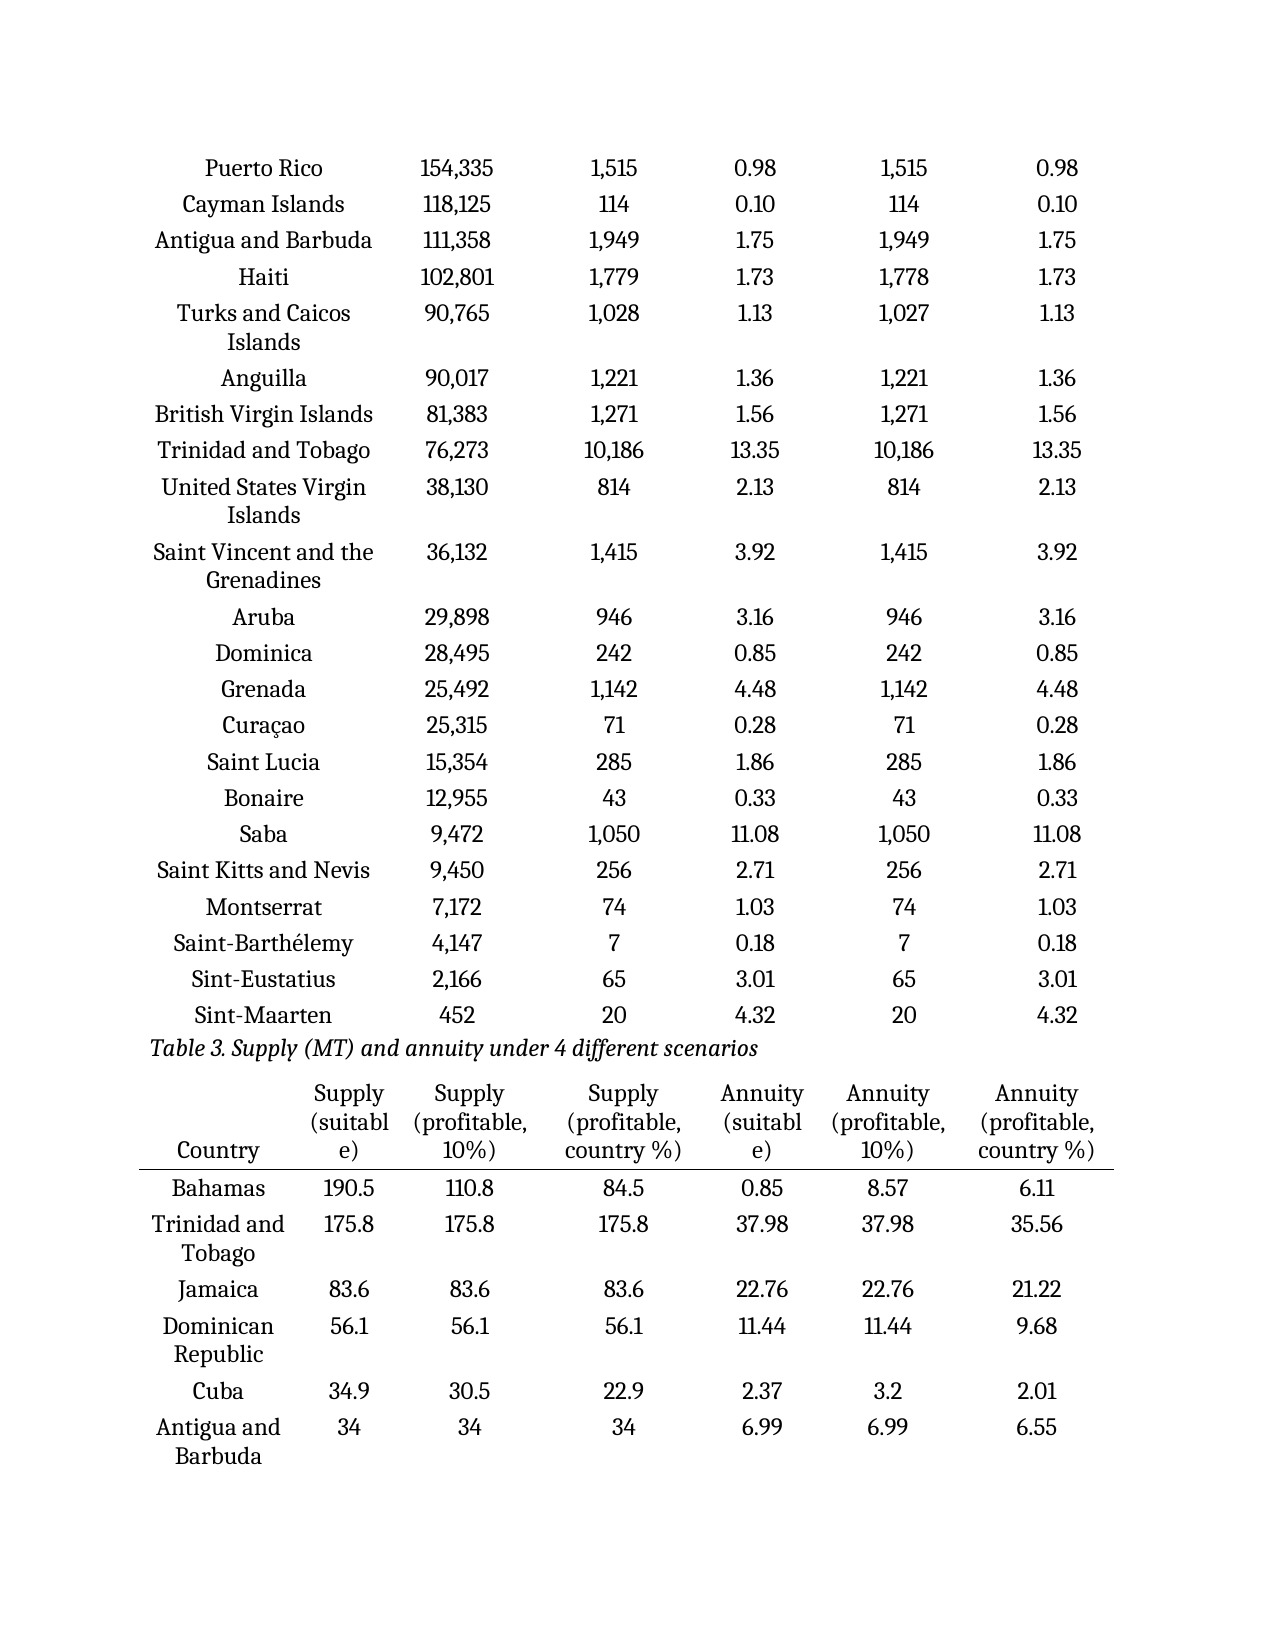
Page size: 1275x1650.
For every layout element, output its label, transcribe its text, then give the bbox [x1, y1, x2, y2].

table_cell 3.01 [703, 961, 807, 997]
table_cell 4.48 [703, 671, 807, 707]
table_cell 10,186 [808, 433, 1001, 469]
table_cell 1,515 [526, 150, 703, 186]
table_cell 38,130 [389, 469, 526, 534]
table_cell 56.1 [539, 1308, 708, 1373]
table_cell Jamaica [139, 1272, 298, 1308]
table_cell 34.9 [298, 1373, 400, 1409]
table_cell 2.13 [1001, 469, 1114, 534]
table_cell 83.6 [400, 1272, 539, 1308]
table_cell 3.16 [703, 599, 807, 635]
table_cell 1,949 [526, 223, 703, 259]
table_cell 3.92 [1001, 534, 1114, 599]
table_cell 1.13 [703, 295, 807, 360]
table_cell 25,315 [389, 708, 526, 744]
table_cell 3.16 [1001, 599, 1114, 635]
table_cell 35.56 [960, 1207, 1114, 1272]
table_cell 285 [808, 744, 1001, 780]
table_cell 1.86 [703, 744, 807, 780]
table_cell Sint-Maarten [139, 998, 388, 1034]
table_cell 15,354 [389, 744, 526, 780]
table_cell 0.10 [703, 186, 807, 222]
table_cell Bahamas [139, 1170, 298, 1207]
table_cell 2.01 [960, 1373, 1114, 1409]
table_cell 1.73 [703, 259, 807, 295]
table_cell Curaçao [139, 708, 388, 744]
table_cell 29,898 [389, 599, 526, 635]
table_cell 0.18 [703, 925, 807, 961]
table_cell 1.36 [1001, 360, 1114, 396]
table_cell 65 [808, 961, 1001, 997]
table_cell 9,472 [389, 816, 526, 852]
table_cell 56.1 [298, 1308, 400, 1373]
table_cell 37.98 [708, 1207, 816, 1272]
table_cell Antigua and Barbuda [139, 223, 388, 259]
table_cell 13.35 [1001, 433, 1114, 469]
table_cell 946 [808, 599, 1001, 635]
table_cell 36,132 [389, 534, 526, 599]
text Table 3. Supply (MT) and annuity under 4 different scenarios [150, 1034, 1125, 1062]
table_cell 65 [526, 961, 703, 997]
table_cell 946 [526, 599, 703, 635]
table_cell 1,415 [526, 534, 703, 599]
table_cell Saint Lucia [139, 744, 388, 780]
table_cell 0.18 [1001, 925, 1114, 961]
table_cell 11.08 [1001, 816, 1114, 852]
table_cell 1.73 [1001, 259, 1114, 295]
table_cell 34 [539, 1409, 708, 1474]
table_cell 114 [526, 186, 703, 222]
table_cell Aruba [139, 599, 388, 635]
table_cell 114 [808, 186, 1001, 222]
table_cell 13.35 [703, 433, 807, 469]
table_cell 1,027 [808, 295, 1001, 360]
table_cell 71 [808, 708, 1001, 744]
table_cell 0.10 [1001, 186, 1114, 222]
table_cell 1.03 [1001, 889, 1114, 925]
table_cell United States Virgin Islands [139, 469, 388, 534]
table_cell Bonaire [139, 780, 388, 816]
table_cell 285 [526, 744, 703, 780]
table_cell Trinidad and Tobago [139, 1207, 298, 1272]
table_cell British Virgin Islands [139, 396, 388, 432]
table_cell 3.2 [816, 1373, 960, 1409]
table_cell Haiti [139, 259, 388, 295]
table_cell 242 [526, 635, 703, 671]
table_cell 175.8 [539, 1207, 708, 1272]
table_header Supply (profitable, 10%) [400, 1075, 539, 1169]
table_cell 1,221 [526, 360, 703, 396]
table_cell 3.92 [703, 534, 807, 599]
table_cell 2.71 [703, 853, 807, 889]
table_cell 1.56 [1001, 396, 1114, 432]
table_header Supply (profitable, country %) [539, 1075, 708, 1169]
table_cell Saint Vincent and the Grenadines [139, 534, 388, 599]
table_cell 0.28 [703, 708, 807, 744]
table_cell 20 [526, 998, 703, 1034]
table_cell 12,955 [389, 780, 526, 816]
table_cell 1,028 [526, 295, 703, 360]
table_cell 34 [298, 1409, 400, 1474]
table_cell Dominican Republic [139, 1308, 298, 1373]
table_cell 242 [808, 635, 1001, 671]
table_header Annuity (profitable, 10%) [816, 1075, 960, 1169]
table_cell Saint-Barthélemy [139, 925, 388, 961]
table_cell 111,358 [389, 223, 526, 259]
table_cell 25,492 [389, 671, 526, 707]
table_cell Turks and Caicos Islands [139, 295, 388, 360]
table_cell 0.33 [1001, 780, 1114, 816]
table_cell 28,495 [389, 635, 526, 671]
table_cell 256 [808, 853, 1001, 889]
table_cell 1.03 [703, 889, 807, 925]
table_cell 84.5 [539, 1170, 708, 1207]
table_cell 1,271 [808, 396, 1001, 432]
table_cell 76,273 [389, 433, 526, 469]
table_cell 0.98 [1001, 150, 1114, 186]
table_cell 90,765 [389, 295, 526, 360]
table_cell 7,172 [389, 889, 526, 925]
table_cell Puerto Rico [139, 150, 388, 186]
table_cell 1.86 [1001, 744, 1114, 780]
table_cell 6.55 [960, 1409, 1114, 1474]
table_cell 43 [808, 780, 1001, 816]
table_cell 0.98 [703, 150, 807, 186]
table_cell 175.8 [400, 1207, 539, 1272]
table_cell 21.22 [960, 1272, 1114, 1308]
table_cell 11.44 [708, 1308, 816, 1373]
table_cell 0.28 [1001, 708, 1114, 744]
table_cell 0.85 [708, 1170, 816, 1207]
table_cell 814 [808, 469, 1001, 534]
table_cell 83.6 [539, 1272, 708, 1308]
table_cell 110.8 [400, 1170, 539, 1207]
table_cell 4,147 [389, 925, 526, 961]
table_cell 1.36 [703, 360, 807, 396]
table_cell 2.13 [703, 469, 807, 534]
table_cell 4.48 [1001, 671, 1114, 707]
table_cell Saba [139, 816, 388, 852]
table_cell 2.71 [1001, 853, 1114, 889]
table_header Annuity (suitable) [708, 1075, 816, 1169]
table_cell Cuba [139, 1373, 298, 1409]
table_cell 7 [526, 925, 703, 961]
table_cell 102,801 [389, 259, 526, 295]
table_cell 74 [526, 889, 703, 925]
table_cell Cayman Islands [139, 186, 388, 222]
table_cell 9,450 [389, 853, 526, 889]
table_cell 1.56 [703, 396, 807, 432]
table_cell 6.99 [708, 1409, 816, 1474]
table_cell 1,949 [808, 223, 1001, 259]
table_cell 0.85 [1001, 635, 1114, 671]
table_cell 1,221 [808, 360, 1001, 396]
table_cell 1,778 [808, 259, 1001, 295]
table_header Country [139, 1075, 298, 1169]
table_cell 0.33 [703, 780, 807, 816]
table_cell 2.37 [708, 1373, 816, 1409]
table_cell Montserrat [139, 889, 388, 925]
table_cell 1,050 [526, 816, 703, 852]
table_cell 11.44 [816, 1308, 960, 1373]
table_cell 71 [526, 708, 703, 744]
table_cell 1.13 [1001, 295, 1114, 360]
table_cell 43 [526, 780, 703, 816]
table_cell 1,142 [808, 671, 1001, 707]
table_cell 22.76 [816, 1272, 960, 1308]
table_cell Saint Kitts and Nevis [139, 853, 388, 889]
table_cell 1,515 [808, 150, 1001, 186]
table_cell 37.98 [816, 1207, 960, 1272]
table_cell 74 [808, 889, 1001, 925]
table_cell Sint-Eustatius [139, 961, 388, 997]
table_cell 20 [808, 998, 1001, 1034]
table_cell 1,271 [526, 396, 703, 432]
table_cell 1.75 [1001, 223, 1114, 259]
table_cell 22.9 [539, 1373, 708, 1409]
table_cell Anguilla [139, 360, 388, 396]
table_cell 190.5 [298, 1170, 400, 1207]
table_cell 10,186 [526, 433, 703, 469]
table_cell 6.11 [960, 1170, 1114, 1207]
table_cell 118,125 [389, 186, 526, 222]
table_cell 1,050 [808, 816, 1001, 852]
table_cell 4.32 [1001, 998, 1114, 1034]
table_cell 1,142 [526, 671, 703, 707]
table_cell Antigua and Barbuda [139, 1409, 298, 1474]
table_header Supply (suitable) [298, 1075, 400, 1169]
table_cell 90,017 [389, 360, 526, 396]
table_cell 11.08 [703, 816, 807, 852]
table_cell 1.75 [703, 223, 807, 259]
table_cell 34 [400, 1409, 539, 1474]
table_cell 9.68 [960, 1308, 1114, 1373]
table_cell 3.01 [1001, 961, 1114, 997]
table_cell 6.99 [816, 1409, 960, 1474]
table_cell 154,335 [389, 150, 526, 186]
table_header Annuity (profitable, country %) [960, 1075, 1114, 1169]
table_cell 8.57 [816, 1170, 960, 1207]
table_cell 452 [389, 998, 526, 1034]
table_cell 7 [808, 925, 1001, 961]
table_cell Grenada [139, 671, 388, 707]
table_cell 22.76 [708, 1272, 816, 1308]
table_cell 1,415 [808, 534, 1001, 599]
table_cell 4.32 [703, 998, 807, 1034]
table_cell 256 [526, 853, 703, 889]
table_cell 81,383 [389, 396, 526, 432]
table_cell 0.85 [703, 635, 807, 671]
table_cell 30.5 [400, 1373, 539, 1409]
table_cell Dominica [139, 635, 388, 671]
table_cell 814 [526, 469, 703, 534]
table_cell 56.1 [400, 1308, 539, 1373]
table_cell Trinidad and Tobago [139, 433, 388, 469]
table_cell 83.6 [298, 1272, 400, 1308]
table_cell 175.8 [298, 1207, 400, 1272]
table_cell 1,779 [526, 259, 703, 295]
table_cell 2,166 [389, 961, 526, 997]
